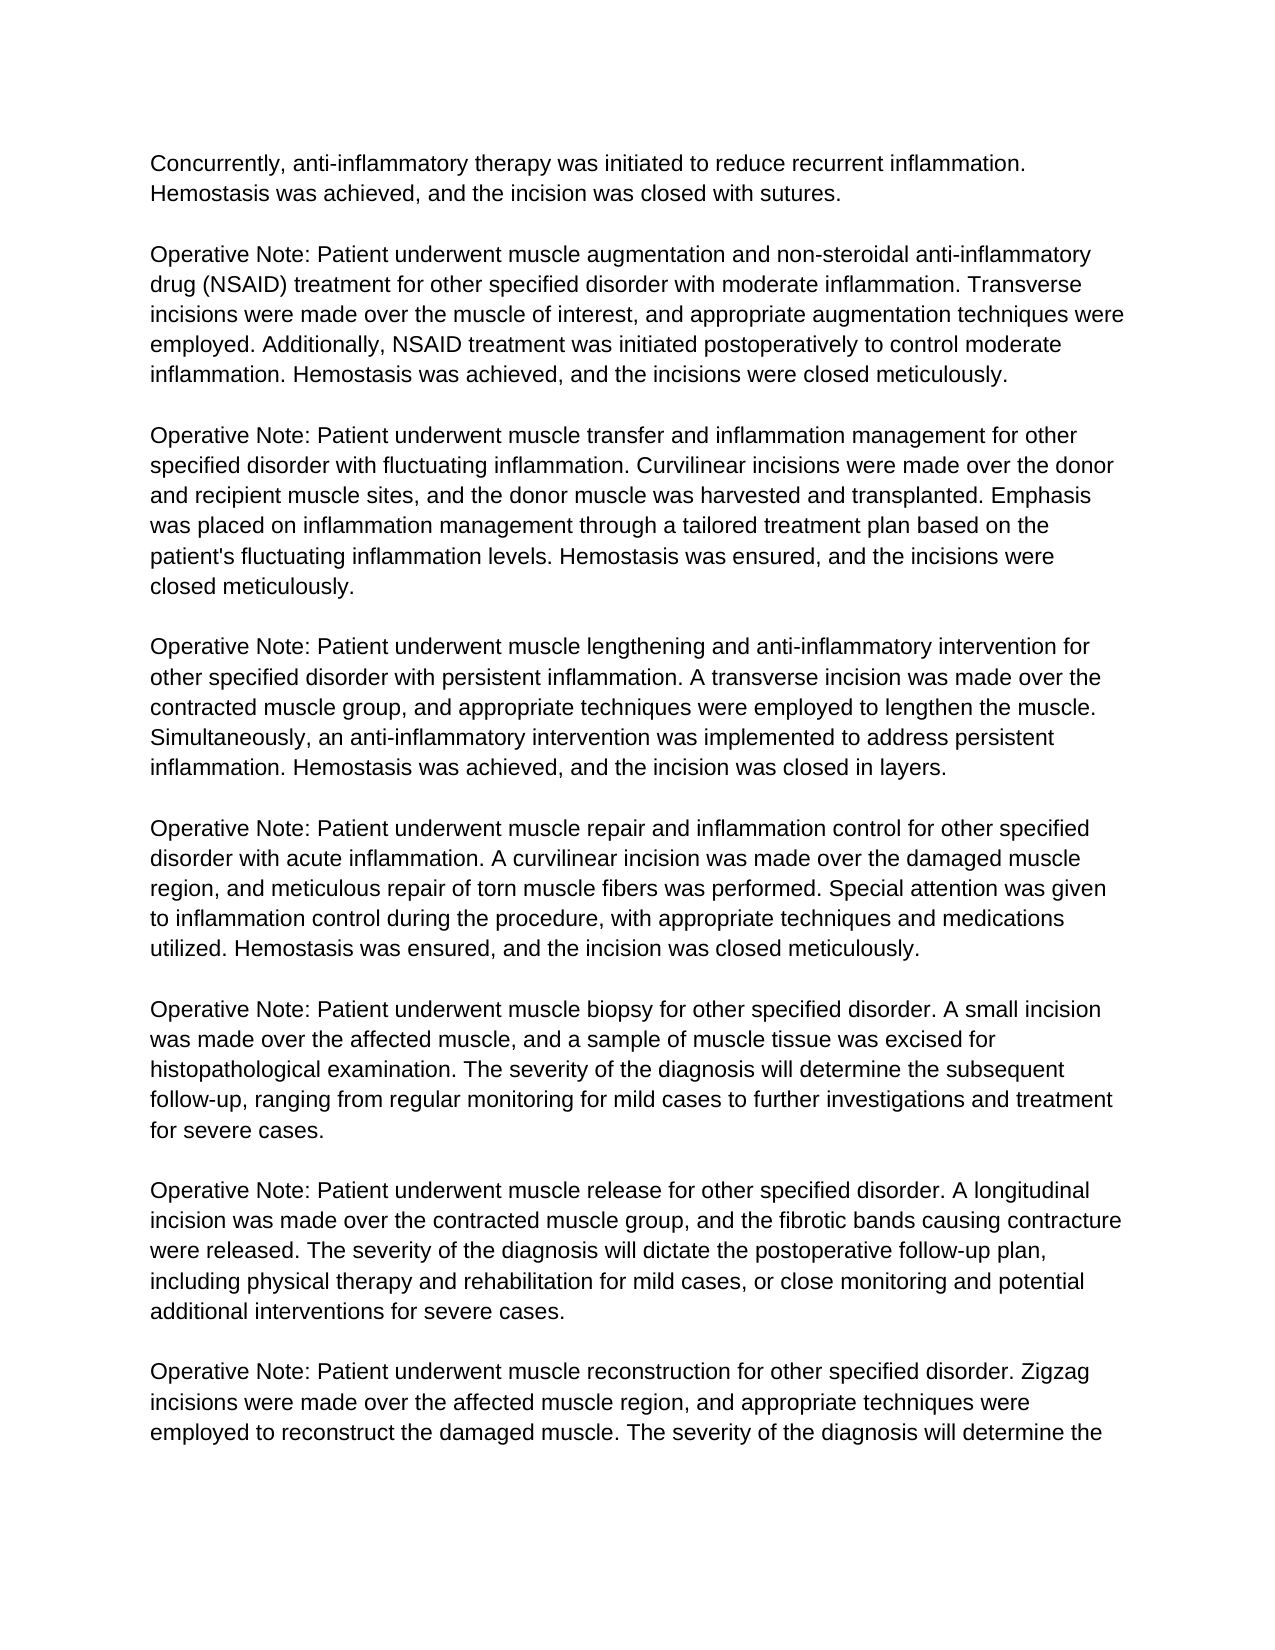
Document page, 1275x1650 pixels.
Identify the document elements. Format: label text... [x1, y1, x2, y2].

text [150, 1358, 1125, 1445]
text Operative Note: Patient underwent muscle repair and inflammation control for other specified disorder with acute inflammation. A curvilinear incision was made over the damaged muscle region, and meticulous repair of torn muscle fibers was performed. Special attention was given to inflammation control during the procedure, with appropriate techniques and medications utilized. Hemostasis was ensured, and the incision was closed meticulously. [150, 814, 1125, 962]
text Operative Note: Patient underwent muscle lengthening and anti-inflammatory intervention for other specified disorder with persistent inflammation. A transverse incision was made over the contracted muscle group, and appropriate techniques were employed to lengthen the muscle. Simultaneously, an anti-inflammatory intervention was implemented to address persistent inflammation. Hemostasis was achieved, and the incision was closed in layers. [150, 633, 1125, 781]
text Operative Note: Patient underwent muscle transfer and inflammation management for other specified disorder with fluctuating inflammation. Curvilinear incisions were made over the donor and recipient muscle sites, and the donor muscle was harvested and transplanted. Emphasis was placed on inflammation management through a tailored treatment plan based on the patient's fluctuating inflammation levels. Hemostasis was ensured, and the incisions were closed meticulously. [150, 422, 1125, 599]
text Operative Note: Patient underwent muscle biopsy for other specified disorder. A small incision was made over the affected muscle, and a sample of muscle tissue was excised for histopathological examination. The severity of the diagnosis will determine the subsequent follow-up, ranging from regular monitoring for mild cases to further investigations and treatment for severe cases. [150, 996, 1125, 1143]
text Operative Note: Patient underwent muscle release for other specified disorder. A longitudinal incision was made over the contracted muscle group, and the fibrotic bands causing contracture were released. The severity of the diagnosis will dictate the postoperative follow-up plan, including physical therapy and rehabilitation for mild cases, or close monitoring and potential additional interventions for severe cases. [150, 1177, 1125, 1324]
text Operative Note: Patient underwent muscle augmentation and non-steroidal anti-inflammatory drug (NSAID) treatment for other specified disorder with moderate inflammation. Transverse incisions were made over the muscle of interest, and appropriate augmentation techniques were employed. Additionally, NSAID treatment was initiated postoperatively to control moderate inflammation. Hemostasis was achieved, and the incisions were closed meticulously. [150, 241, 1125, 388]
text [150, 150, 1125, 207]
